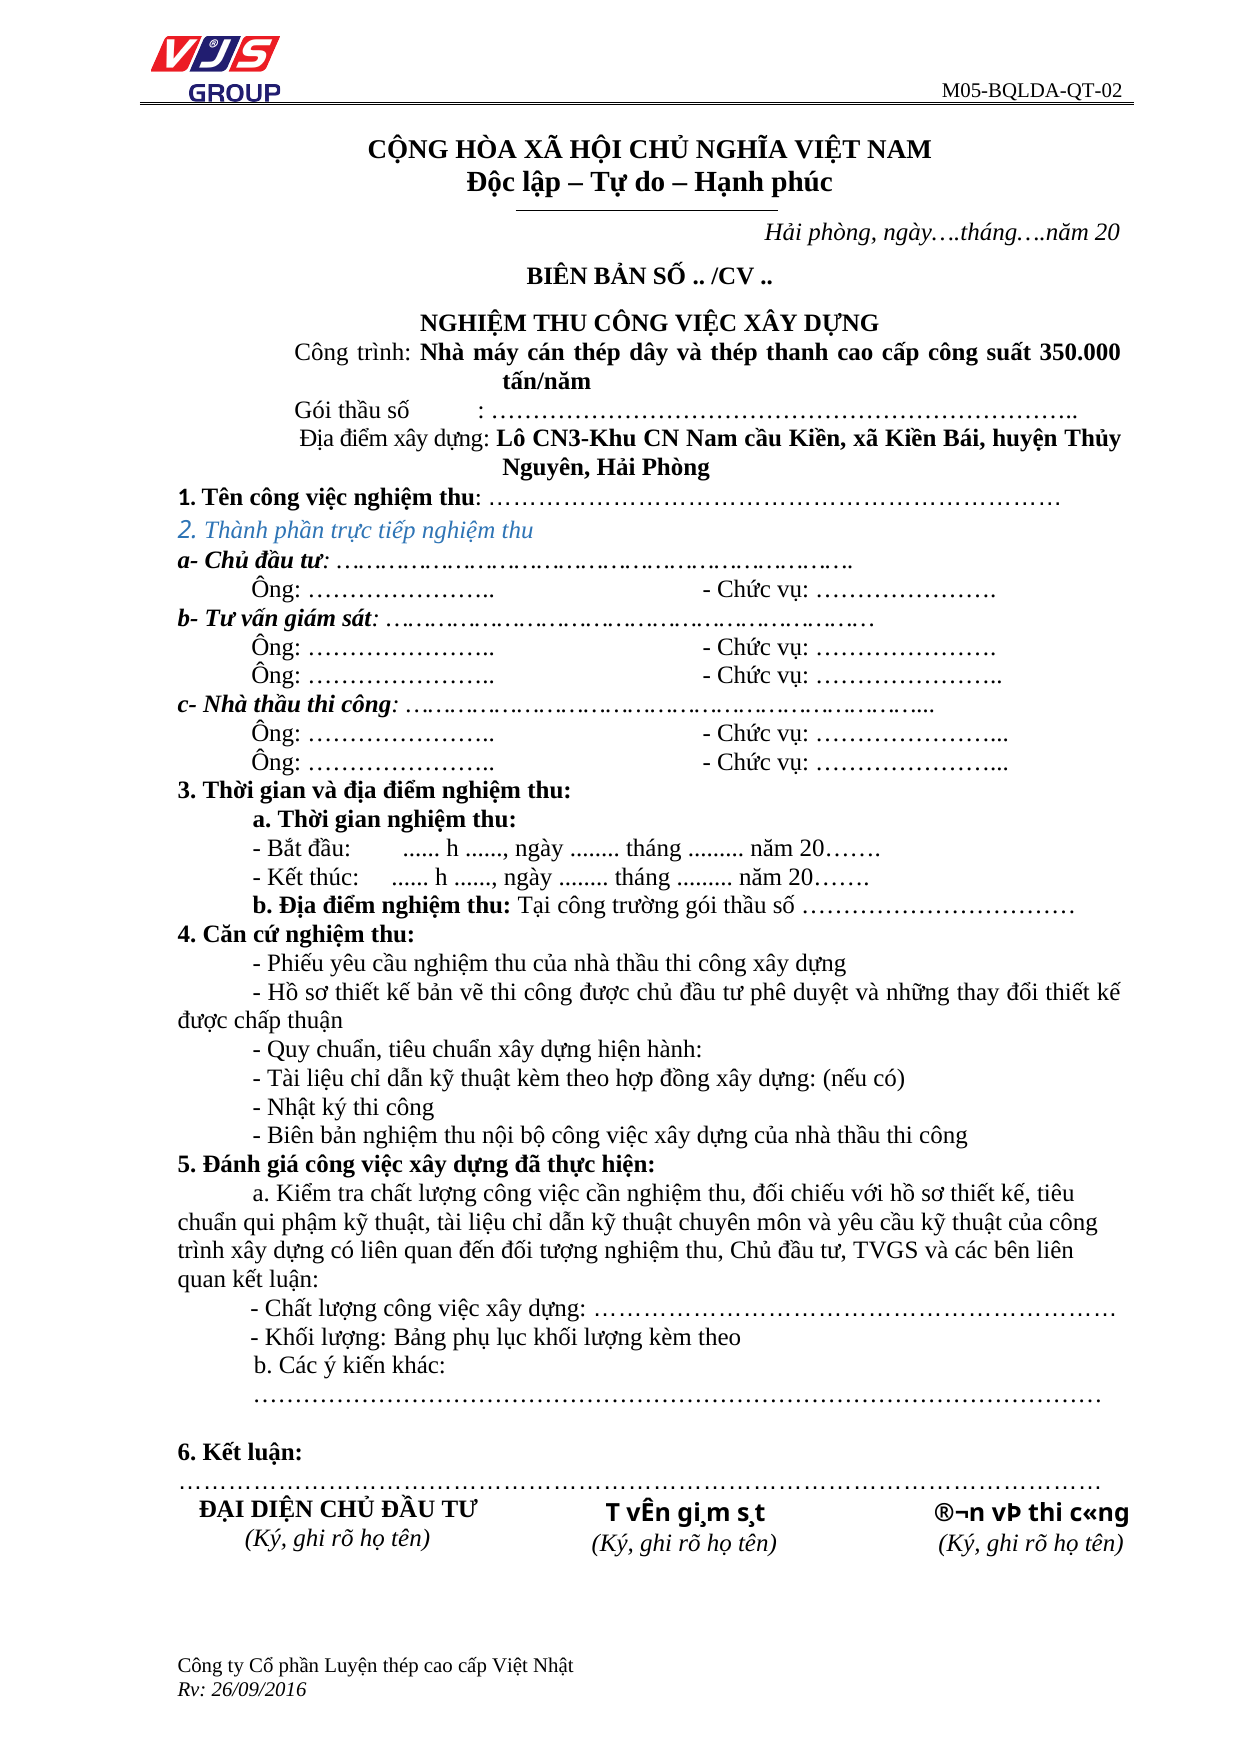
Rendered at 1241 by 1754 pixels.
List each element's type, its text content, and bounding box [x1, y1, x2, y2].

text 6. Kết luận: [177, 1437, 1122, 1466]
text Ông: ………………….. - Chức vụ: …………………... [177, 718, 1122, 747]
table_header ®¬n vÞ thi c«ng (Ký, ghi rõ họ tên) [871, 1494, 1192, 1557]
text - Chất lượng công việc xây dựng: ……………………………………………………… [177, 1293, 1122, 1322]
text - Biên bản nghiệm thu nội bộ công việc xây dựng của nhà thầu thi công [177, 1121, 1122, 1149]
text b. Các ý kiến khác: [177, 1351, 1122, 1379]
text Gói thầu số : …………………………………………………………….. [177, 395, 1122, 423]
text a. Thời gian nghiệm thu: [177, 804, 1122, 833]
text 4. Căn cứ nghiệm thu: [177, 919, 1122, 948]
text Ông: ………………….. - Chức vụ: …………………. [177, 574, 1122, 603]
text - Khối lượng: Bảng phụ lục khối lượng kèm theo [177, 1322, 1122, 1351]
text a- Chủ đầu tư: ……………………………………………………………. [177, 546, 1122, 574]
text - Quy chuẩn, tiêu chuẩn xây dựng hiện hành: [177, 1034, 1122, 1063]
text ………………………………………………………………………………………… [177, 1379, 1122, 1408]
text c- Nhà thầu thi công: ……………………………………………………………... [177, 689, 1122, 718]
text Độc lập – Tự do – Hạnh phúc [177, 164, 1122, 198]
text 5. Đánh giá công việc xây dựng đã thực hiện: [177, 1149, 1122, 1178]
text - Bắt đầu: ...... h ......, ngày ........ tháng ......... năm 20……. [177, 833, 1122, 862]
text - Kết thúc: ...... h ......, ngày ........ tháng ......... năm 20……. [177, 862, 1122, 891]
text 3. Thời gian và địa điểm nghiệm thu: [177, 776, 1122, 804]
text Ông: ………………….. - Chức vụ: ………………….. [177, 661, 1122, 689]
subtitle 2. Thành phần trực tiếp nghiệm thu [177, 511, 1122, 546]
text b- Tư vấn giám sát: ………………………………………………………… [177, 603, 1122, 632]
text Địa điểm xây dựng: Lô CN3-Khu CN Nam cầu Kiền, xã Kiền Bái, huyện Thủy Nguyên, Hải Phòng [299, 423, 1122, 481]
picture [151, 36, 281, 102]
text - Hồ sơ thiết kế bản vẽ thi công được chủ đầu tư phê duyệt và những thay đổi thiết kế được chấp thuận [177, 977, 1122, 1034]
text ………………………………………………………………………………………………… [177, 1466, 1122, 1494]
text Ông: ………………….. - Chức vụ: …………………... [177, 747, 1122, 776]
text - Nhật ký thi công [177, 1092, 1122, 1121]
text b. Địa điểm nghiệm thu: Tại công trường gói thầu số …………………………… [177, 891, 1122, 919]
text - Tài liệu chỉ dẫn kỹ thuật kèm theo hợp đồng xây dựng: (nếu có) [177, 1063, 1122, 1092]
text - Phiếu yêu cầu nghiệm thu của nhà thầu thi công xây dựng [177, 948, 1122, 977]
text Công trình: Nhà máy cán thép dây và thép thanh cao cấp công suất 350.000 tấn/năm [294, 337, 1122, 395]
text Ông: ………………….. - Chức vụ: …………………. [177, 632, 1122, 661]
table_header T­ vÊn gi¸m s¸t (Ký, ghi rõ họ tên) [500, 1494, 871, 1557]
text BIÊN BẢN SỐ .. /CV .. [177, 261, 1122, 289]
table_header ĐẠI DIỆN CHỦ ĐẦU TƯ (Ký, ghi rõ họ tên) [177, 1494, 499, 1557]
text Hải phòng, ngày….tháng….năm 20 [177, 217, 1122, 246]
text a. Kiểm tra chất lượng công việc cần nghiệm thu, đối chiếu với hồ sơ thiết kế, tiêu chuẩn qui phậm kỹ thuật, tài liệu chỉ dẫn kỹ thuật chuyên môn và yêu cầu kỹ thuật của công trình xây dựng có liên quan đến đối tượng nghiệm thu, Chủ đầu tư, TVGS và các bên liên quan kết luận: [177, 1178, 1122, 1293]
text 1. Tên công việc nghiệm thu: …………………………………………………………… [177, 481, 1122, 511]
subtitle NGHIỆM THU CÔNG VIỆC XÂY DỰNG [177, 308, 1122, 337]
title CỘNG HÒA XÃ HỘI CHỦ NGHĨA VIỆT NAM [177, 133, 1122, 164]
